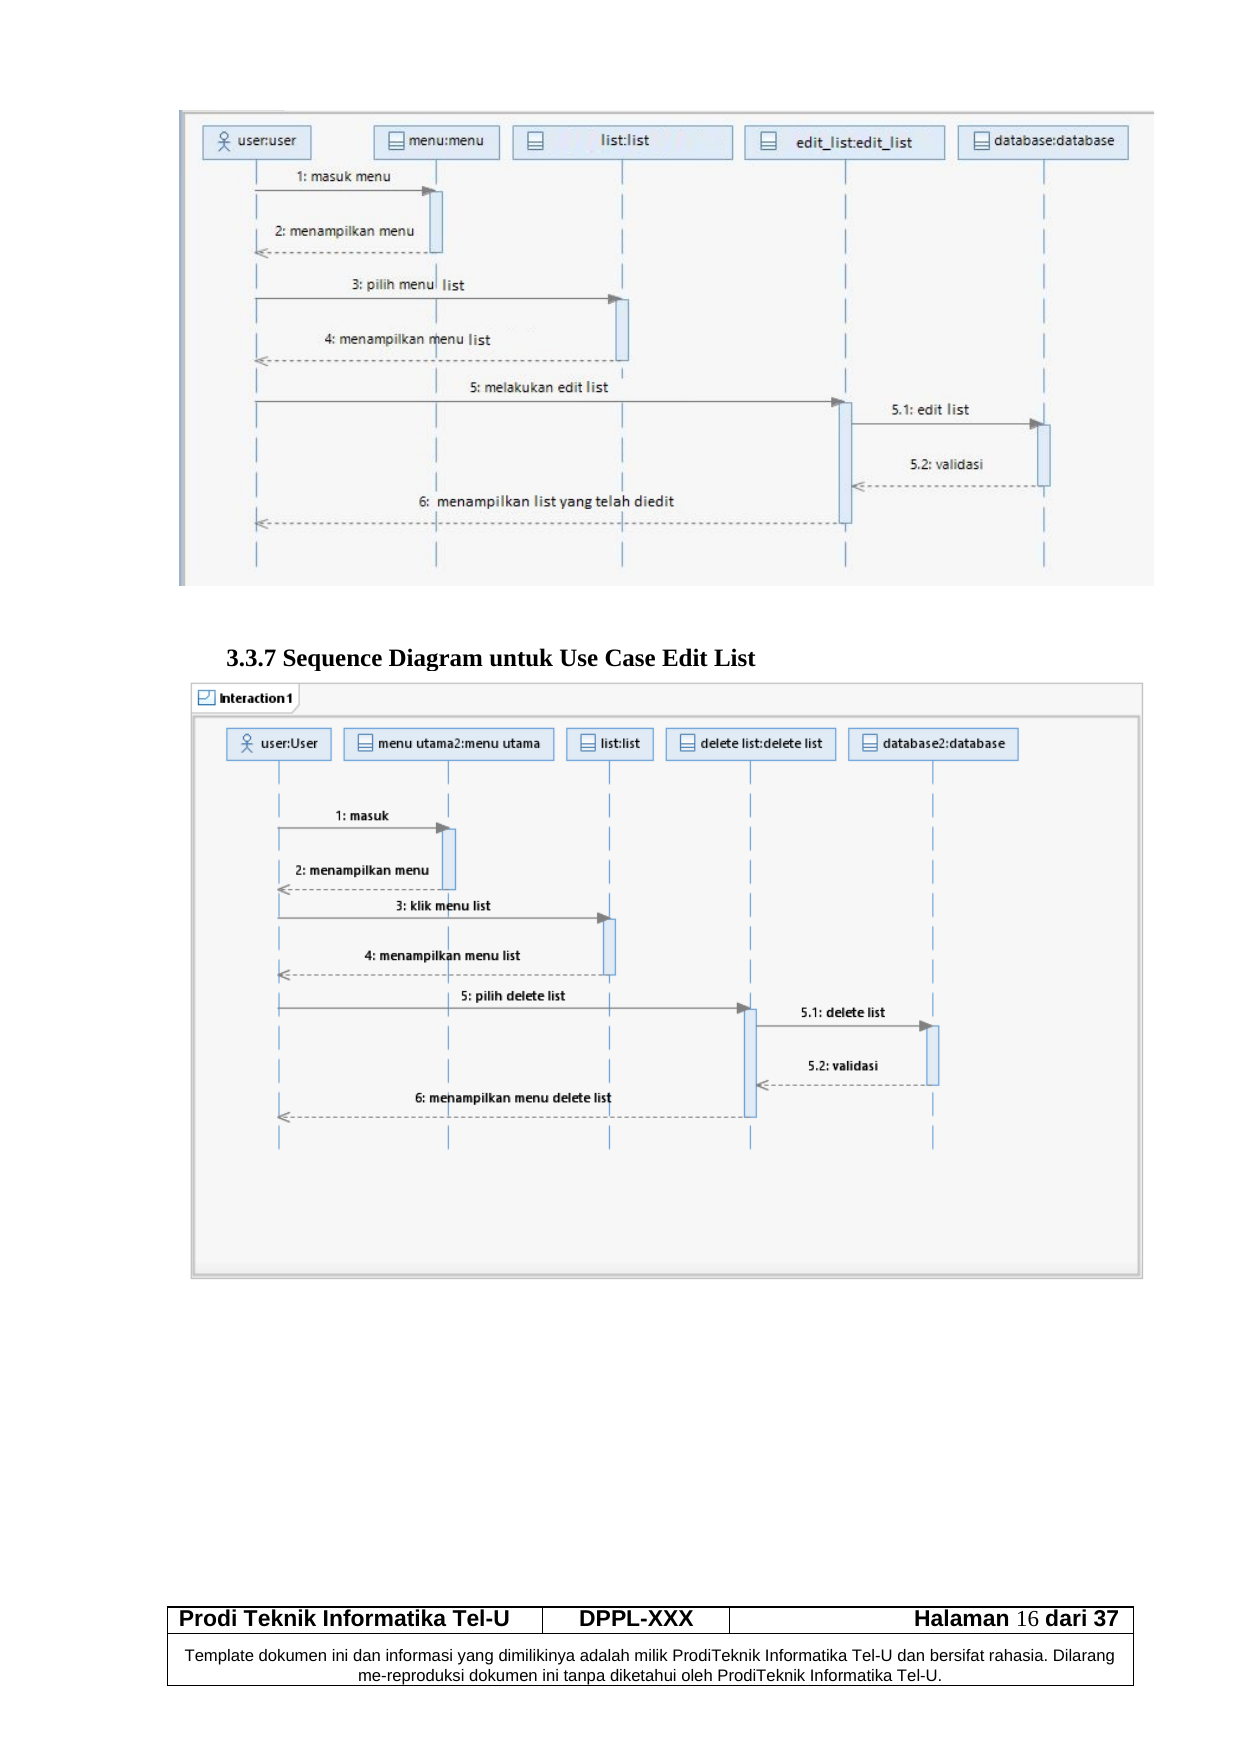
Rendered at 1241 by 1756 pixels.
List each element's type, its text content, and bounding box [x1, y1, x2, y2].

picture [179, 671, 1155, 1291]
list Sequence Diagram untuk Use Case Edit List [226, 643, 1234, 672]
picture [179, 110, 1155, 586]
